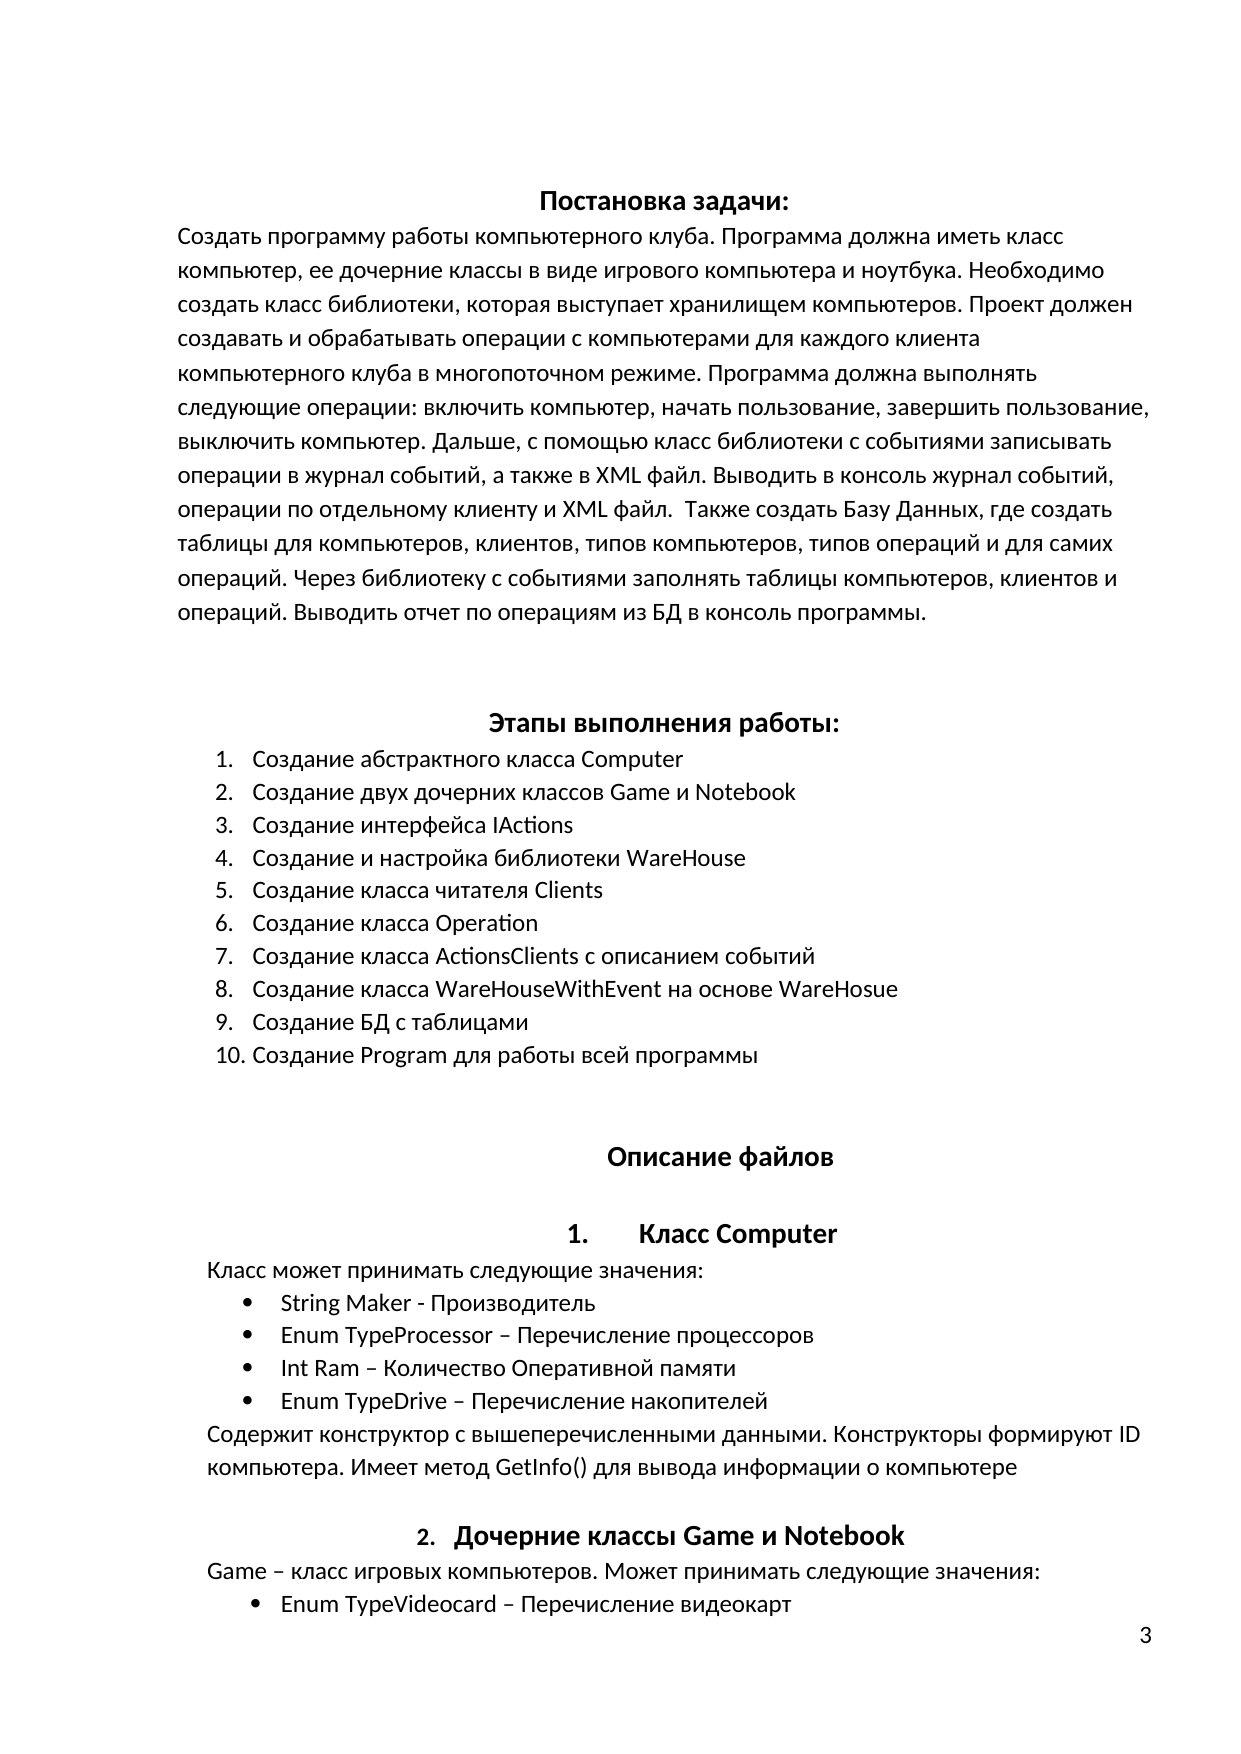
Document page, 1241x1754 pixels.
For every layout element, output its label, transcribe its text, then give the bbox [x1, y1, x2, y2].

list Создание интерфейса IActions [215, 809, 1152, 839]
list Дочерние классы Game и Notebook [169, 1517, 1152, 1553]
list Int Ram – Количество Оперативной памяти [243, 1352, 1152, 1383]
list Содержит конструктор с вышеперечисленными данными. Конструкторы формируют ID компьютера. Имеет метод GetInfo() для вывода информации о компьютере [207, 1418, 1152, 1482]
list Game – класс игровых компьютеров. Может принимать следующие значения: [207, 1556, 1152, 1586]
list Создание БД с таблицами [215, 1006, 1152, 1037]
list Описание файлов [290, 1138, 1152, 1174]
text Создать программу работы компьютерного клуба. Программа должна иметь класс компьютер, ее дочерние классы в виде игрового компьютера и ноутбука. Необходимо создать класс библиотеки, которая выступает хранилищем компьютеров. Проект должен создавать и обрабатывать операции с компьютерами для каждого клиента компьютерного клуба в многопоточном режиме. Программа должна выполнять следующие операции: включить компьютер, начать пользование, завершить пользование, выключить компьютер. Дальше, с помощью класс библиотеки с событиями записывать операции в журнал событий, а также в ХML файл. Выводить в консоль журнал событий, операции по отдельному клиенту и XML файл. Также создать Базу Данных, где создать таблицы для компьютеров, клиентов, типов компьютеров, типов операций и для самих операций. Через библиотеку с событиями заполнять таблицы компьютеров, клиентов и операций. Выводить отчет по операциям из БД в консоль программы. [177, 220, 1152, 626]
list Создание класса Operation [215, 908, 1152, 938]
list Enum TypeVideocard – Перечисление видеокарт [251, 1588, 1152, 1619]
list Создание класса WareHouseWithEvent на основе WareHosue [215, 973, 1152, 1004]
list Создание класса читателя Clients [215, 875, 1152, 905]
list Enum TypeProcessor – Перечисление процессоров [243, 1319, 1152, 1350]
list Enum TypeDrive – Перечисление накопителей [243, 1385, 1152, 1416]
list Создание абстрактного класса Computer [215, 743, 1152, 773]
list String Maker - Производитель [243, 1287, 1152, 1317]
list Создание двух дочерних классов Game и Notebook [215, 776, 1152, 806]
list Класс Computer [207, 1215, 1152, 1251]
list Класс может принимать следующие значения: [207, 1254, 1152, 1284]
list Создание и настройка библиотеки WareHouse [215, 842, 1152, 872]
subtitle Этапы выполнения работы: [177, 704, 1152, 740]
subtitle Постановка задачи: [177, 182, 1152, 217]
list Создание класса ActionsClients с описанием событий [215, 941, 1152, 971]
list Создание Program для работы всей программы [215, 1039, 1152, 1070]
